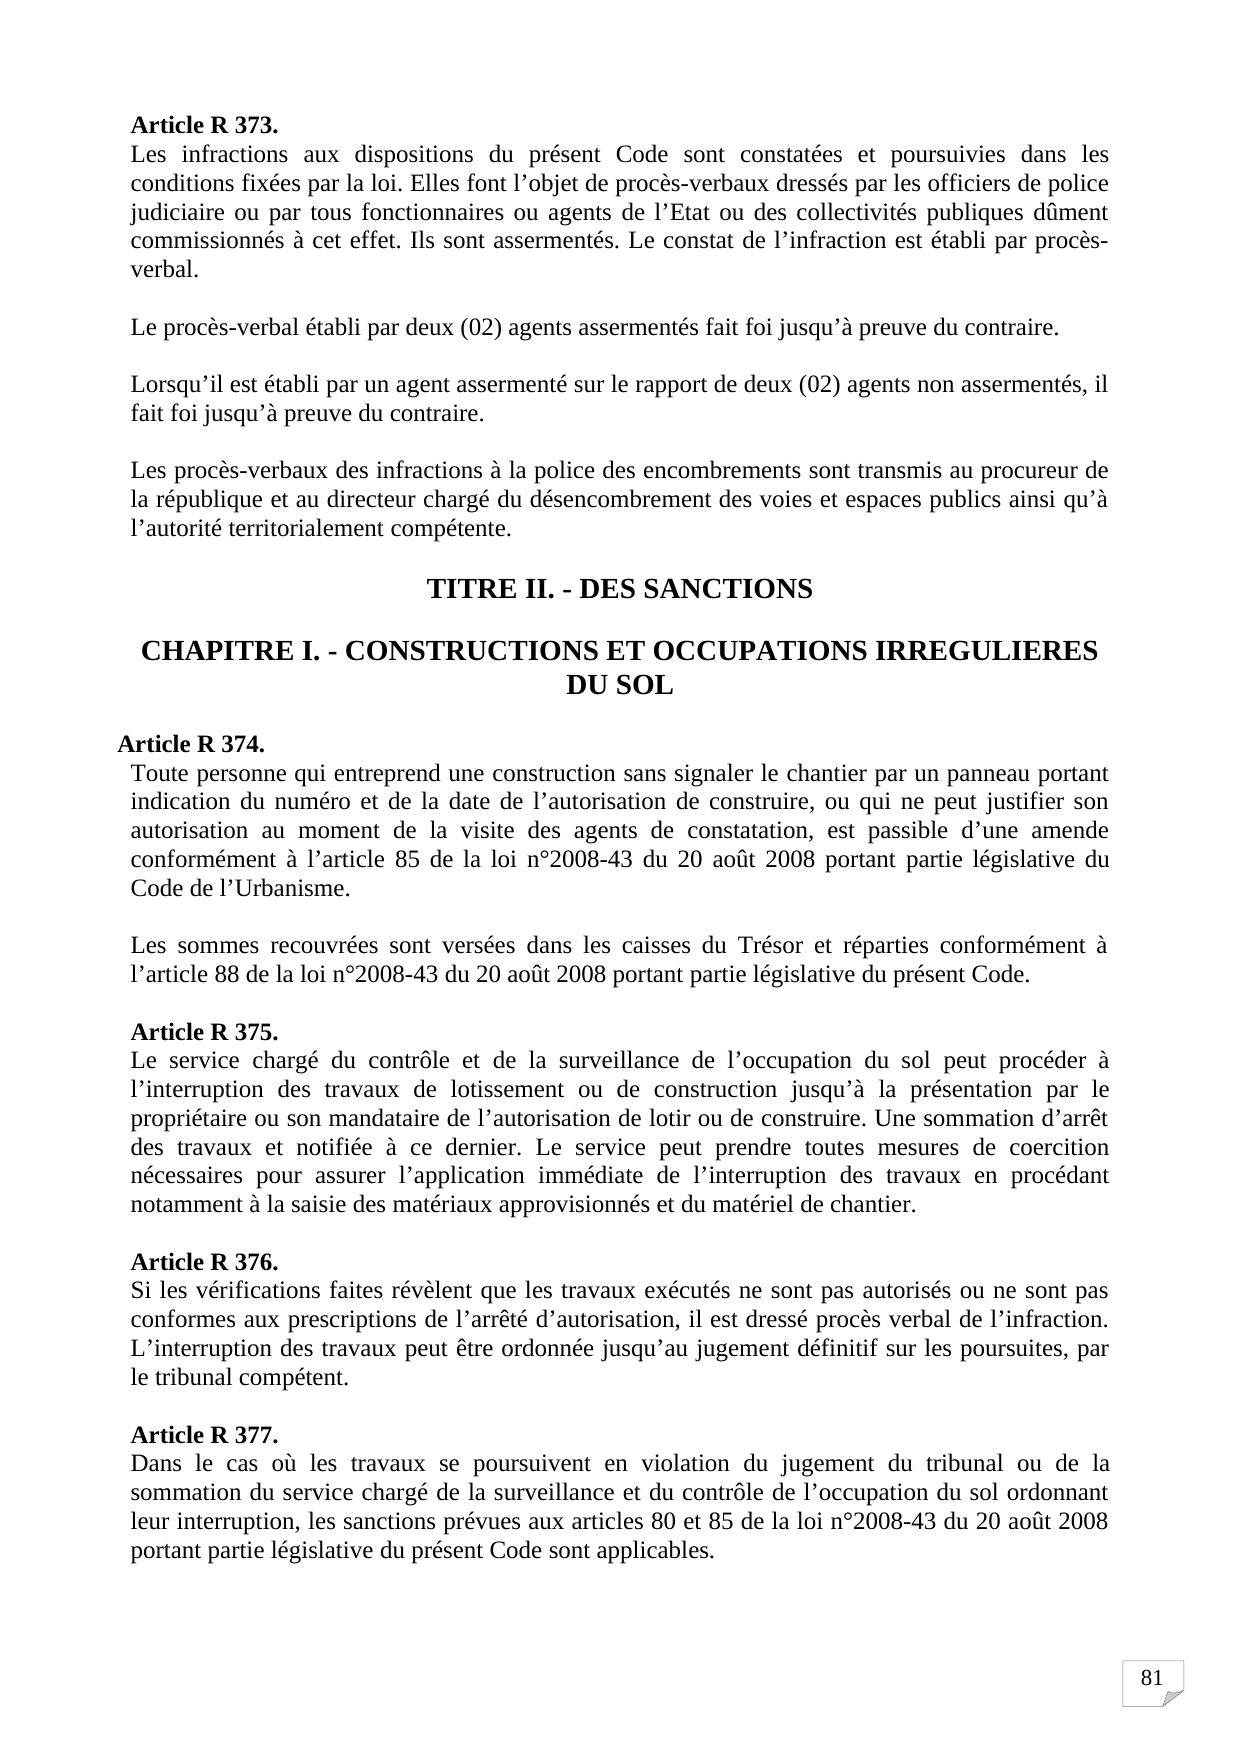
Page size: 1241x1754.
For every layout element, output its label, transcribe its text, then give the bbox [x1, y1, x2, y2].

text Article R 373. [130, 110, 1148, 139]
subtitle CHAPITRE I. - CONSTRUCTIONS ET OCCUPATIONS IRREGULIERES DU SOL [117, 633, 1123, 700]
picture [1165, 1693, 1178, 1703]
text Article R 376. [130, 1247, 1148, 1276]
text Les sommes recouvrées sont versées dans les caisses du Trésor et réparties conformément à l’article 88 de la loi n°2008-43 du 20 août 2008 portant partie législative du présent Code. [130, 930, 1109, 987]
text Les infractions aux dispositions du présent Code sont constatées et poursuivies dans les conditions fixées par la loi. Elles font l’objet de procès-verbaux dressés par les officiers de police judiciaire ou par tous fonctionnaires ou agents de l’Etat ou des collectivités publiques dûment commissionnés à cet effet. Ils sont assermentés. Le constat de l’infraction est établi par procès- verbal. [130, 139, 1110, 283]
text Les procès-verbaux des infractions à la police des encombrements sont transmis au procureur de la république et au directeur chargé du désencombrement des voies et espaces publics ainsi qu’à l’autorité territorialement compétente. [130, 455, 1110, 541]
text Si les vérifications faites révèlent que les travaux exécutés ne sont pas autorisés ou ne sont pas conformes aux prescriptions de l’arrêté d’autorisation, il est dressé procès verbal de l’infraction. L’interruption des travaux peut être ordonnée jusqu’au jugement définitif sur les poursuites, par le tribunal compétent. [130, 1276, 1110, 1391]
subtitle TITRE II. - DES SANCTIONS [117, 571, 1123, 604]
text Article R 377. [130, 1420, 1148, 1448]
text Le service chargé du contrôle et de la surveillance de l’occupation du sol peut procéder à l’interruption des travaux de lotissement ou de construction jusqu’à la présentation par le propriétaire ou son mandataire de l’autorisation de lotir ou de construire. Une sommation d’arrêt des travaux et notifiée à ce dernier. Le service peut prendre toutes mesures de coercition nécessaires pour assurer l’application immédiate de l’interruption des travaux en procédant notamment à la saisie des matériaux approvisionnés et du matériel de chantier. [130, 1045, 1110, 1218]
text Article R 375. [130, 1017, 1148, 1045]
text Dans le cas où les travaux se poursuivent en violation du jugement du tribunal ou de la sommation du service chargé de la surveillance et du contrôle de l’occupation du sol ordonnant leur interruption, les sanctions prévues aux articles 80 et 85 de la loi n°2008-43 du 20 août 2008 portant partie législative du présent Code sont applicables. [130, 1448, 1110, 1563]
text Article R 374. [117, 729, 1148, 758]
text Lorsqu’il est établi par un agent assermenté sur le rapport de deux (02) agents non assermentés, il fait foi jusqu’à preuve du contraire. [130, 369, 1110, 426]
text Toute personne qui entreprend une construction sans signaler le chantier par un panneau portant indication du numéro et de la date de l’autorisation de construire, ou qui ne peut justifier son autorisation au moment de la visite des agents de constatation, est passible d’une amende conformément à l’article 85 de la loi n°2008-43 du 20 août 2008 portant partie législative du Code de l’Urbanisme. [130, 758, 1110, 901]
text Le procès-verbal établi par deux (02) agents assermentés fait foi jusqu’à preuve du contraire. [130, 312, 1148, 340]
picture [1164, 1692, 1184, 1707]
picture [1162, 1690, 1181, 1704]
